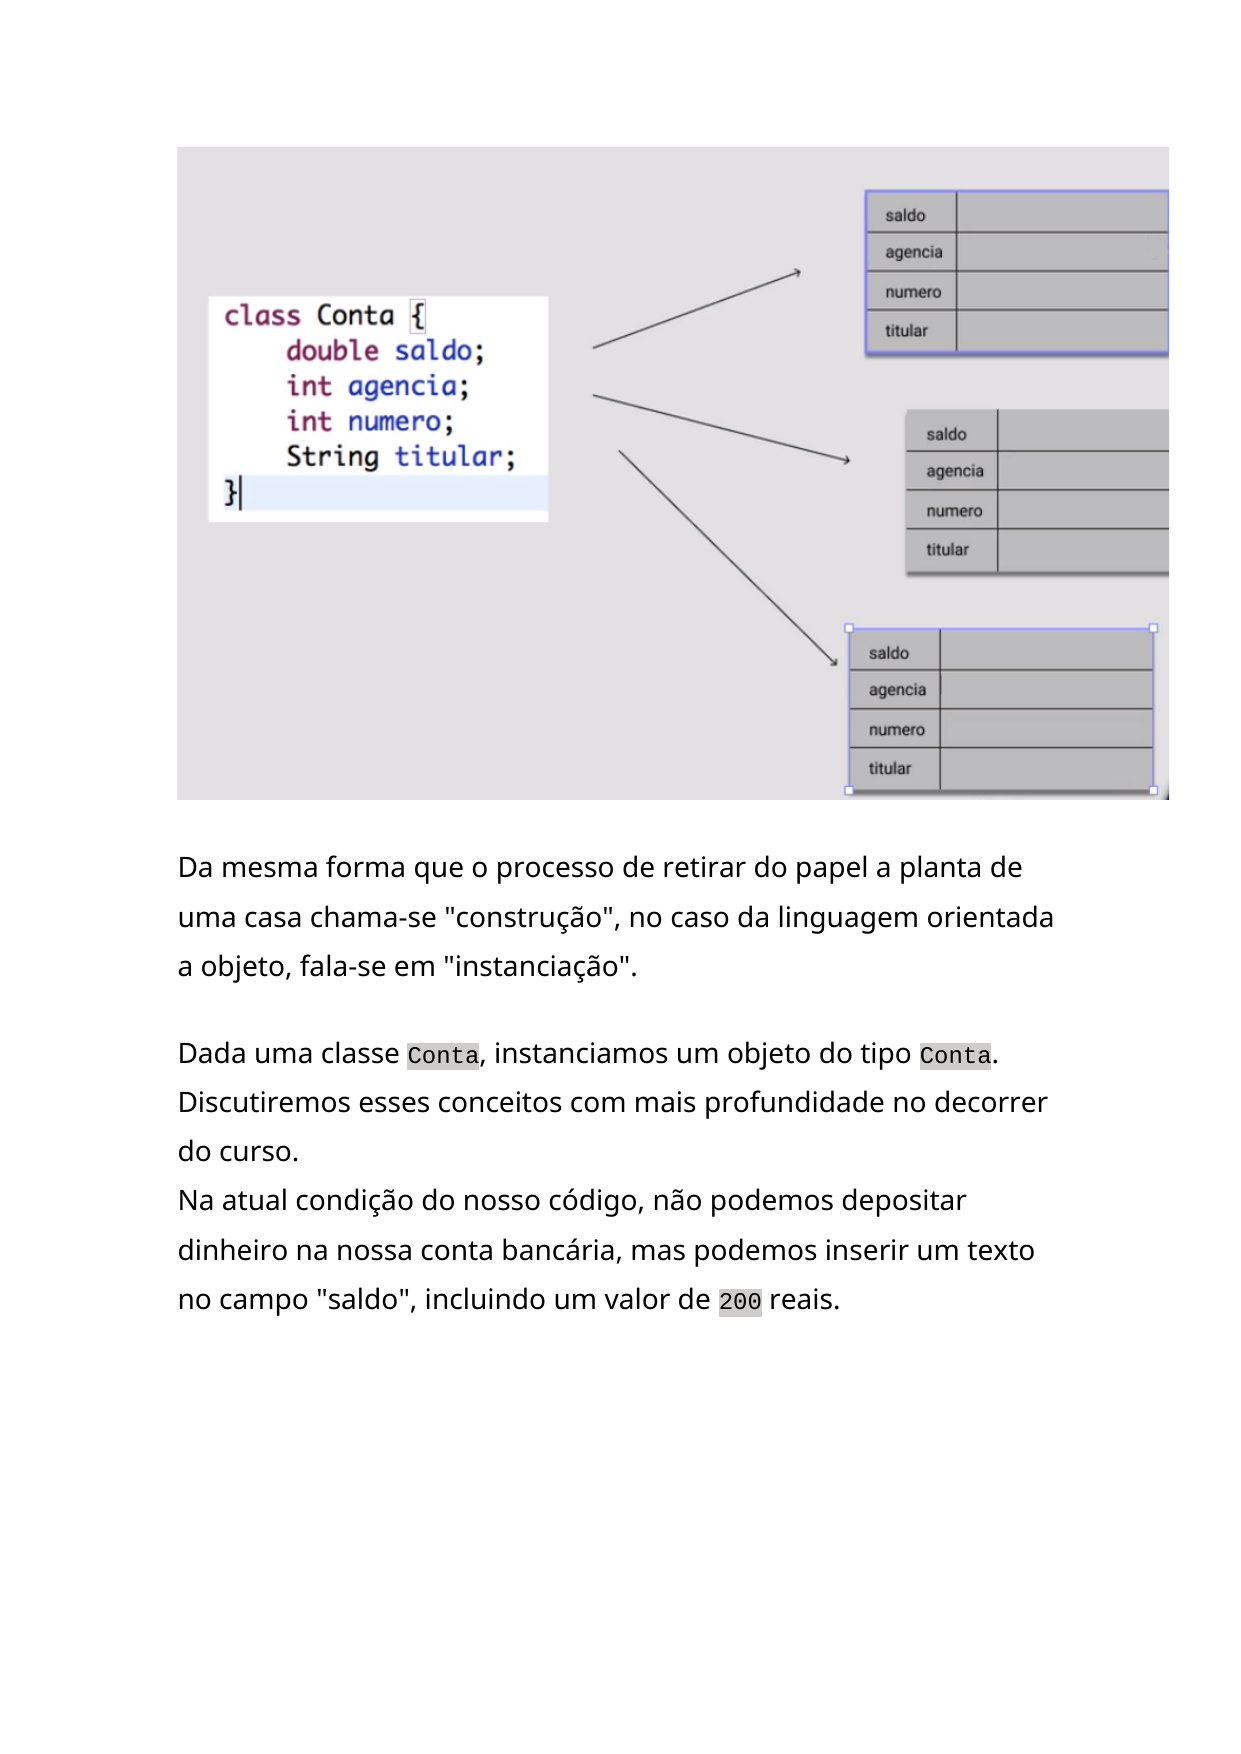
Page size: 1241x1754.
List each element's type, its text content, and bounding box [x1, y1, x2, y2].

picture [177, 147, 1170, 800]
text Dada uma classe Conta, instanciamos um objeto do tipo Conta. Discutiremos esses conceitos com mais profundidade no decorrer do curso. [177, 1022, 1063, 1170]
text Da mesma forma que o processo de retirar do papel a planta de uma casa chama-se "construção", no caso da linguagem orientada a objeto, fala-se em "instanciação". [177, 837, 1063, 984]
text Na atual condição do nosso código, não podemos depositar dinheiro na nossa conta bancária, mas podemos inserir um texto no campo "saldo", incluindo um valor de 200 reais. [177, 1170, 1063, 1318]
